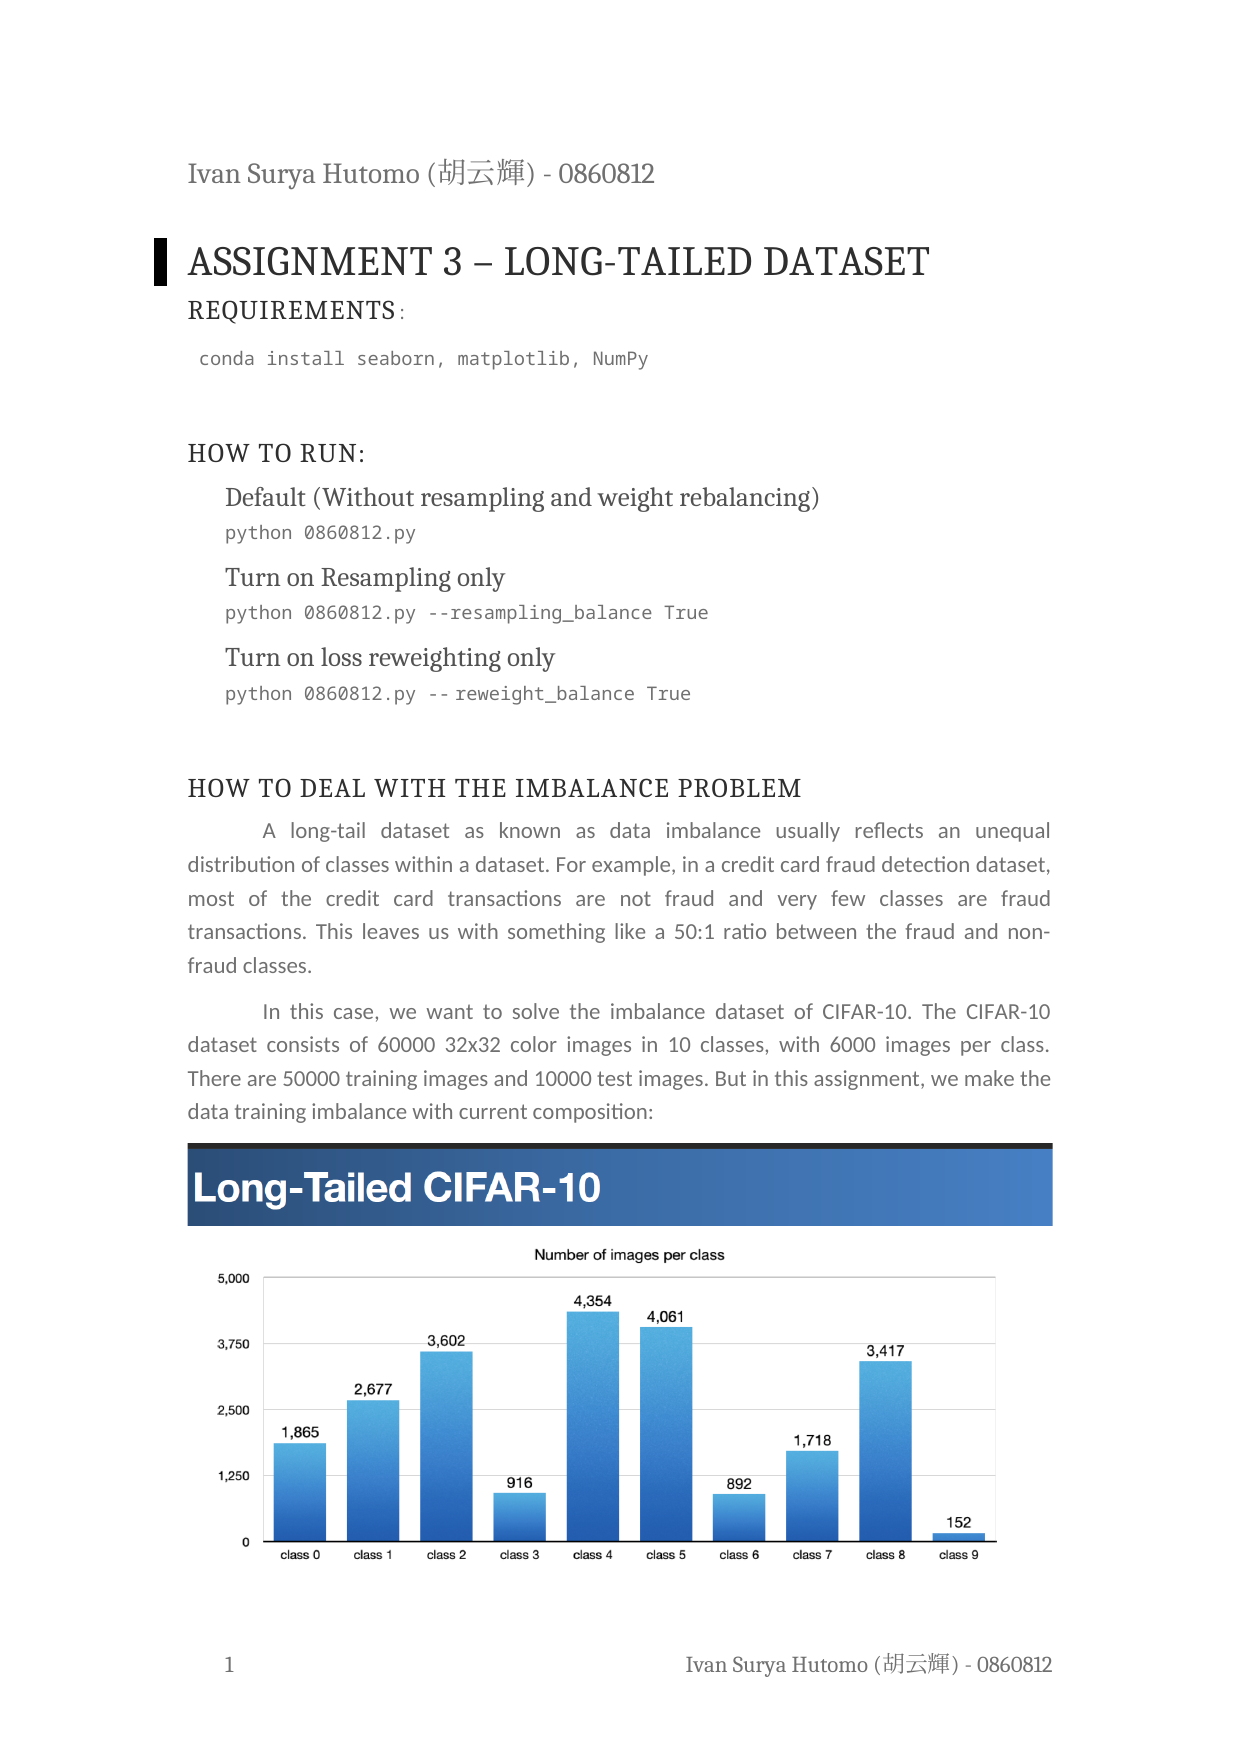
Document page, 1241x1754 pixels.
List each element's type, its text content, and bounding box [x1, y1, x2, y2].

subtitle Turn on Resampling only [225, 562, 1053, 593]
text Ivan Surya Hutomo (胡云輝) - 0860812 [187, 150, 1053, 192]
text python 0860812.py [187, 519, 1053, 544]
subtitle How to Run: [187, 438, 1053, 469]
title ASSIGNMENT 3 – Long-tailed dataset [167, 238, 1053, 286]
text Requirements: [187, 295, 1053, 326]
picture [187, 1143, 1053, 1585]
subtitle How to Deal with the Imbalance Problem [187, 773, 1053, 804]
text python 0860812.py -- reweight_balance True [187, 680, 1053, 705]
text A long-tail dataset as known as data imbalance usually reflects an unequal distribution of classes within a dataset. For example, in a credit card fraud detection dataset, most of the credit card transactions are not fraud and very few classes are fraud transactions. This leaves us with something like a 50:1 ratio between the fraud and non-fraud classes. [187, 817, 1053, 979]
text In this case, we want to solve the imbalance dataset of CIFAR-10. The CIFAR-10 dataset consists of 60000 32x32 color images in 10 classes, with 6000 images per class. There are 50000 training images and 10000 test images. But in this assignment, we make the data training imbalance with current composition: [187, 997, 1053, 1125]
subtitle Turn on loss reweighting only [225, 642, 1053, 674]
subtitle Default (Without resampling and weight rebalancing) [225, 482, 1053, 513]
text python 0860812.py --resampling_balance True [187, 599, 1053, 625]
text conda install seaborn, matplotlib, NumPy [187, 345, 1053, 371]
